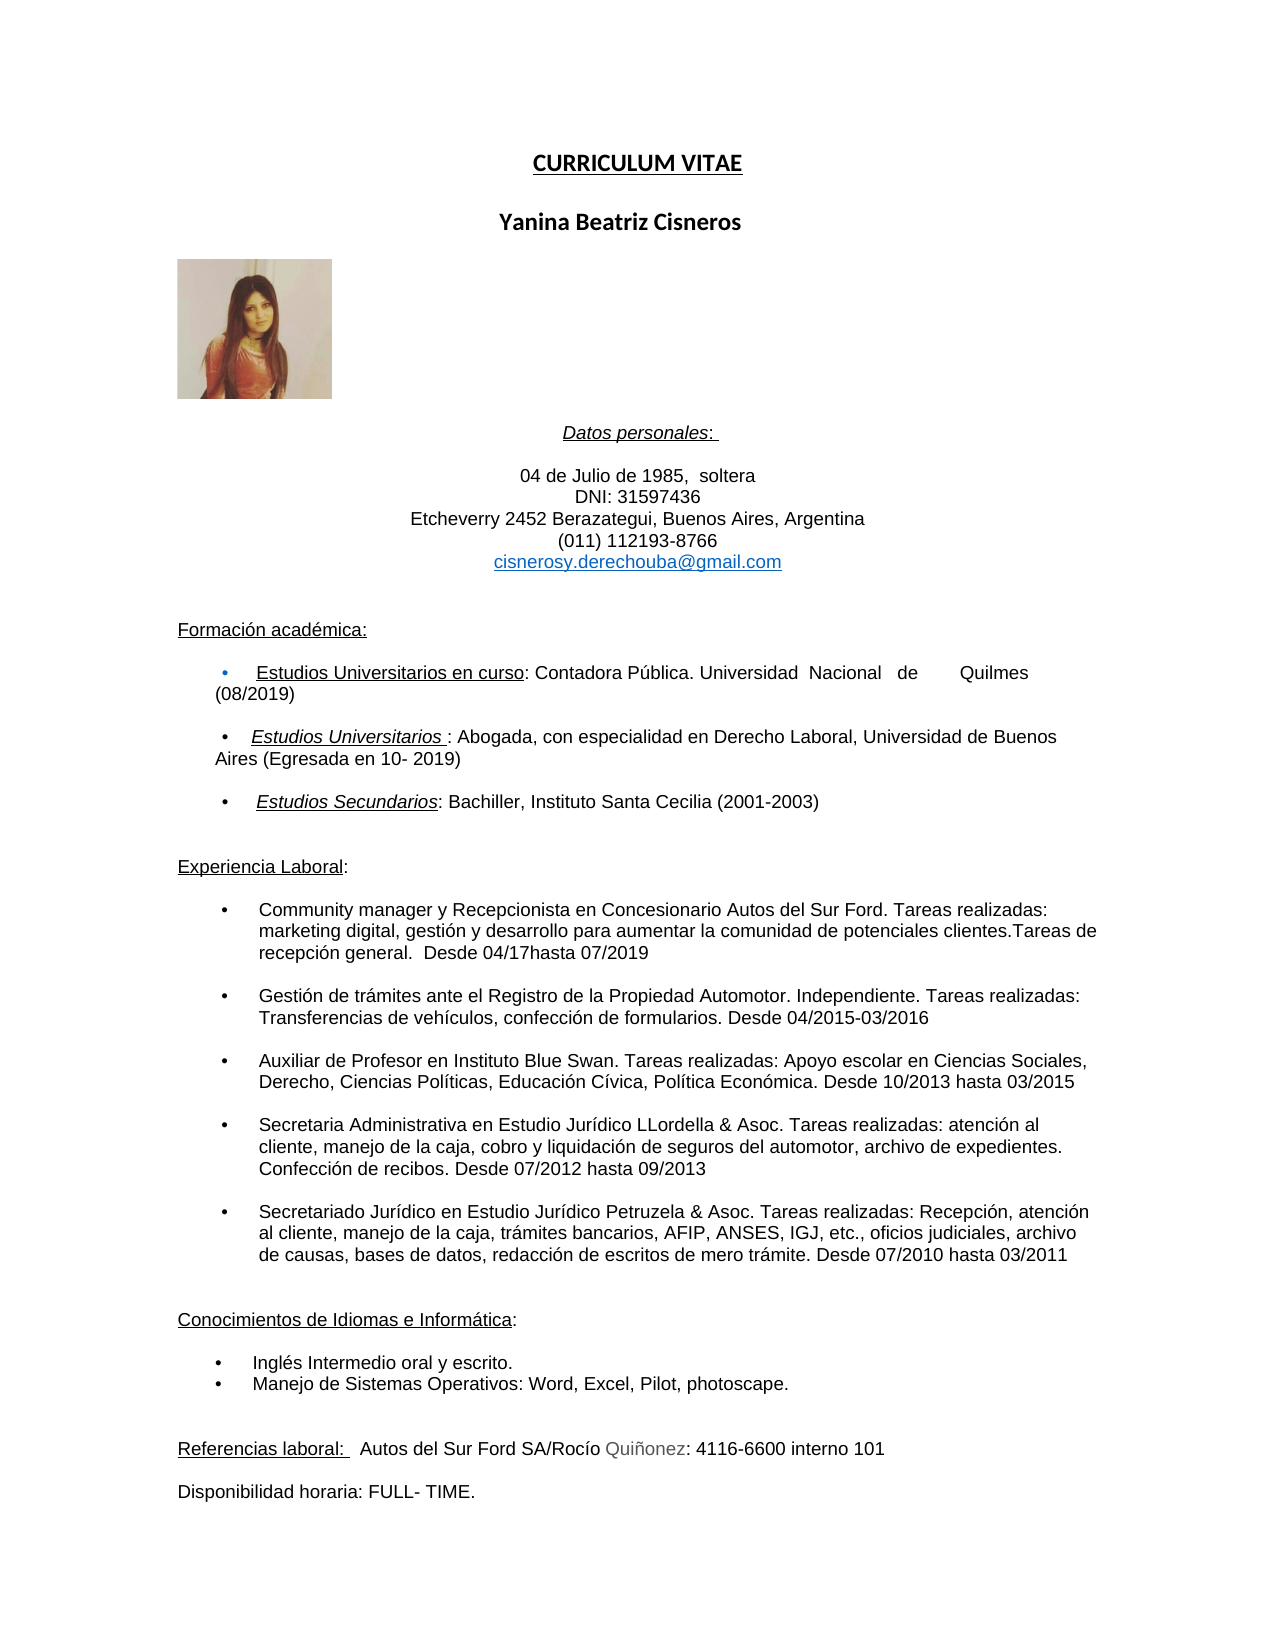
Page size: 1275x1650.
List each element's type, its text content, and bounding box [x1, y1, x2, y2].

list Secretariado Jurídico en Estudio Jurídico Petruzela & Asoc. Tareas realizadas: Recepción, atención al cliente, manejo de la caja, trámites bancarios, AFIP, ANSES, IGJ, etc., oficios judiciales, archivo de causas, bases de datos, redacción de escritos de mero trámite. Desde 07/2010 hasta 03/2011 [221, 1201, 1098, 1265]
text Experiencia Laboral: [177, 856, 1098, 877]
text DNI: 31597436 [177, 486, 1098, 508]
list Gestión de trámites ante el Registro de la Propiedad Automotor. Independiente. Tareas realizadas: Transferencias de vehículos, confección de formularios. Desde 04/2015-03/2016 [221, 985, 1098, 1028]
text Conocimientos de Idiomas e Informática: [177, 1308, 1098, 1330]
text Disponibilidad horaria: FULL- TIME. [177, 1481, 1098, 1502]
list Inglés Intermedio oral y escrito. [215, 1351, 1098, 1373]
text 04 de Julio de 1985, soltera [177, 465, 1098, 486]
list Estudios Secundarios: Bachiller, Instituto Santa Cecilia (2001-2003) [215, 791, 1098, 812]
text cisnerosy.derechouba@gmail.com [177, 551, 1098, 572]
text Referencias laboral: Autos del Sur Ford SA/Rocío Quiñonez: 4116-6600 interno 101 [177, 1438, 605, 1459]
list Community manager y Recepcionista en Concesionario Autos del Sur Ford. Tareas realizadas: marketing digital, gestión y desarrollo para aumentar la comunidad de potenciales clientes.Tareas de recepción general. Desde 04/17hasta 07/2019 [221, 899, 1098, 963]
text Formación académica: [177, 618, 1098, 640]
list Auxiliar de Profesor en Instituto Blue Swan. Tareas realizadas: Apoyo escolar en Ciencias Sociales, Derecho, Ciencias Políticas, Educación Cívica, Política Económica. Desde 10/2013 hasta 03/2015 [221, 1049, 1098, 1093]
text (011) 112193-8766 [177, 529, 1098, 551]
list Manejo de Sistemas Operativos: Word, Excel, Pilot, photoscape. [215, 1373, 1098, 1394]
text Referencias laboral: Autos del Sur Ford SA/Rocío Quiñonez: 4116-6600 interno 101 [686, 1438, 1098, 1459]
text CURRICULUM VITAE [177, 148, 1098, 178]
list Estudios Universitarios en curso: Contadora Pública. Universidad Nacional de Quilmes (08/2019) [215, 661, 1098, 704]
picture [177, 259, 332, 399]
text Yanina Beatriz Cisneros [177, 206, 1098, 237]
text Etcheverry 2452 Berazategui, Buenos Aires, Argentina [177, 508, 1098, 529]
text Datos personales: [177, 422, 1098, 443]
list Secretaria Administrativa en Estudio Jurídico LLordella & Asoc. Tareas realizadas: atención al cliente, manejo de la caja, cobro y liquidación de seguros del automotor, archivo de expedientes. Confección de recibos. Desde 07/2012 hasta 09/2013 [221, 1114, 1098, 1179]
list Estudios Universitarios : Abogada, con especialidad en Derecho Laboral, Universidad de Buenos Aires (Egresada en 10- 2019) [215, 726, 1098, 769]
